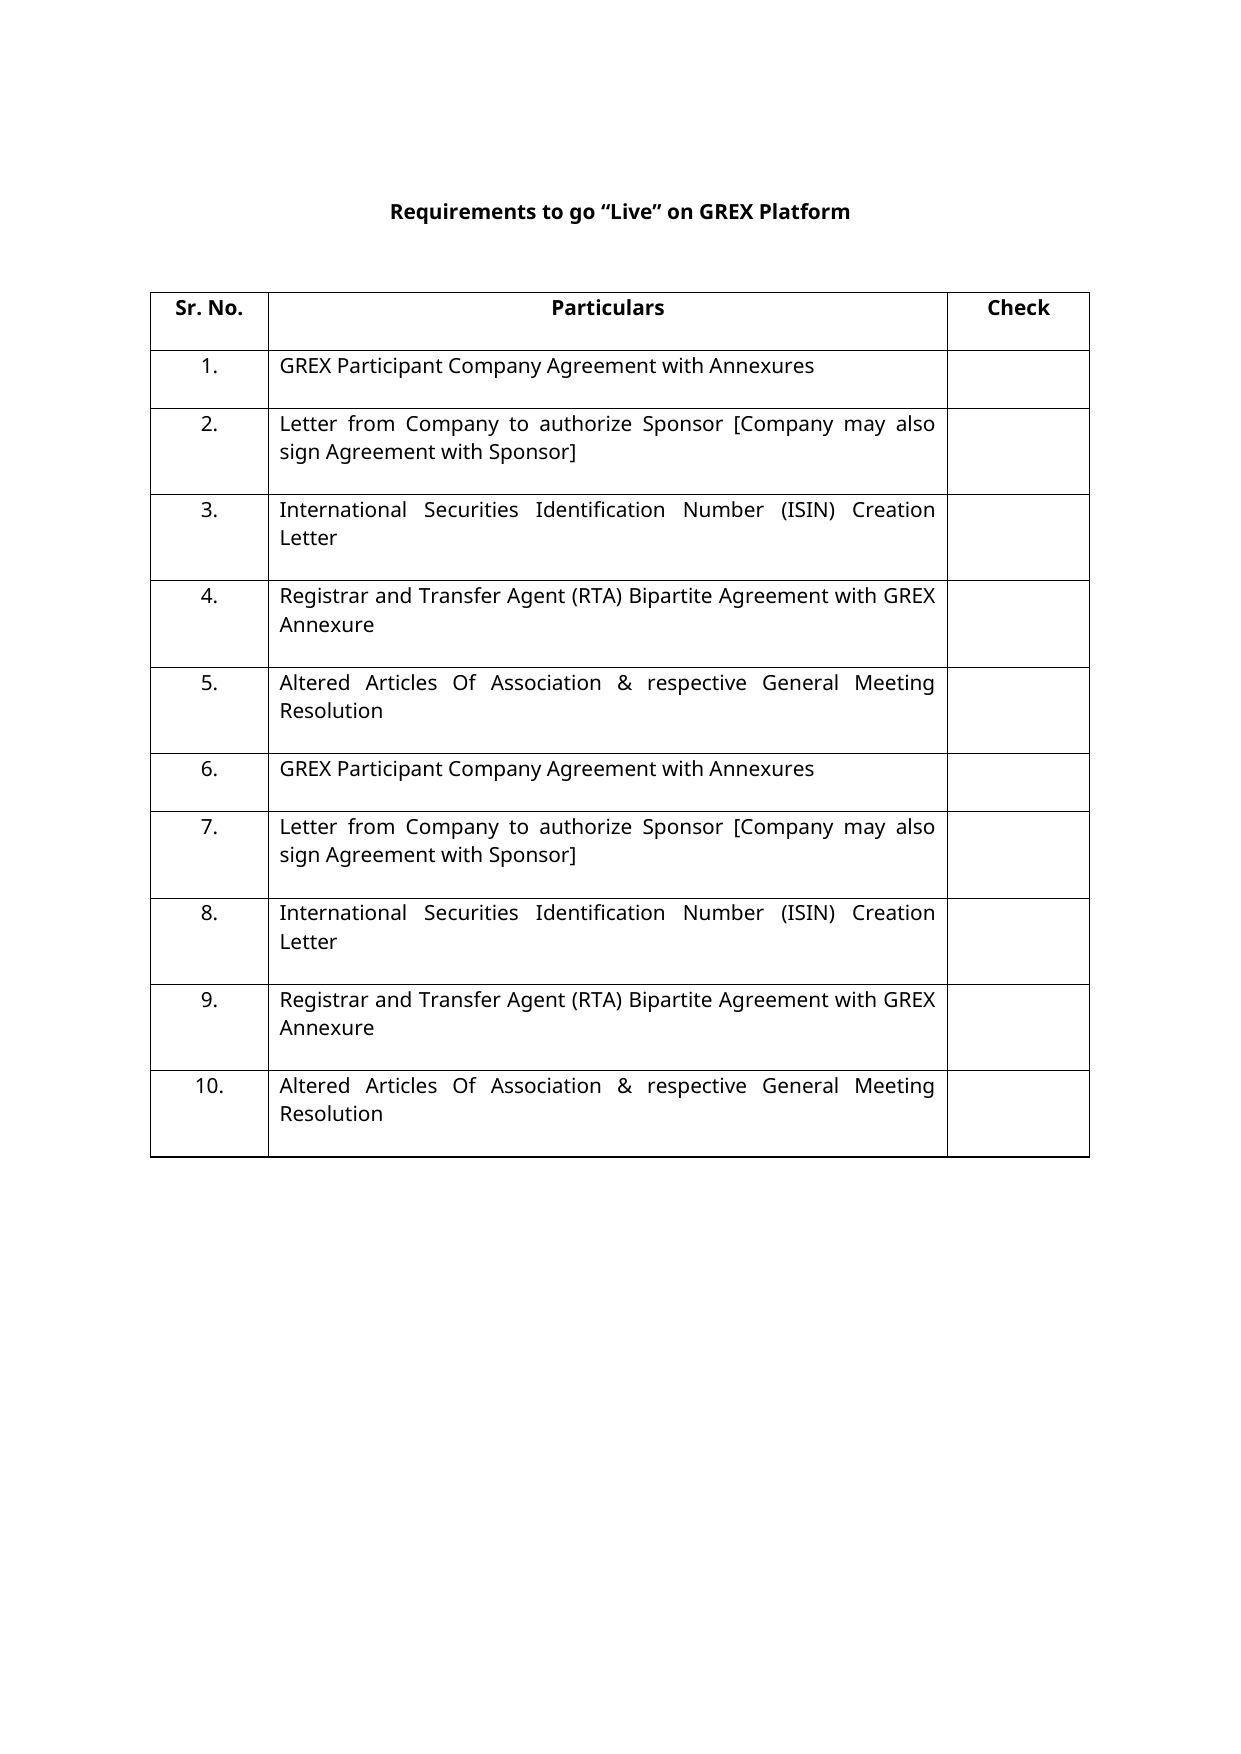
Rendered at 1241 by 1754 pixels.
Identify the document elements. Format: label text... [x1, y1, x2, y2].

table_cell 10. [151, 1071, 268, 1156]
table_header Sr. No. [151, 293, 268, 350]
table_cell Registrar and Transfer Agent (RTA) Bipartite Agreement with GREX Annexure [269, 985, 947, 1070]
table_cell 4. [151, 581, 268, 667]
table_cell 7. [151, 812, 268, 897]
table_cell [948, 899, 1089, 984]
text Requirements to go “Live” on GREX Platform [150, 197, 1090, 226]
table_cell 5. [151, 668, 268, 753]
table_cell 8. [151, 899, 268, 984]
table_cell 9. [151, 985, 268, 1070]
table_cell 6. [151, 754, 268, 811]
table_cell [948, 985, 1089, 1070]
table_cell [948, 581, 1089, 667]
table_header Check [948, 293, 1089, 350]
table_cell GREX Participant Company Agreement with Annexures [269, 754, 947, 811]
table_cell 1. [151, 351, 268, 408]
table_cell 2. [151, 409, 268, 494]
table_cell [948, 668, 1089, 753]
table_cell Letter from Company to authorize Sponsor [Company may also sign Agreement with Sponsor] [269, 812, 947, 897]
table_cell [948, 409, 1089, 494]
table_cell 3. [151, 495, 268, 580]
table_cell Altered Articles Of Association & respective General Meeting Resolution [269, 668, 947, 753]
table_cell Registrar and Transfer Agent (RTA) Bipartite Agreement with GREX Annexure [269, 581, 947, 667]
table_cell [948, 1071, 1089, 1156]
table_cell Letter from Company to authorize Sponsor [Company may also sign Agreement with Sponsor] [269, 409, 947, 494]
table_cell [948, 351, 1089, 408]
table_cell [948, 495, 1089, 580]
table_cell Altered Articles Of Association & respective General Meeting Resolution [269, 1071, 947, 1156]
table_cell International Securities Identification Number (ISIN) Creation Letter [269, 495, 947, 580]
table_cell GREX Participant Company Agreement with Annexures [269, 351, 947, 408]
table_header Particulars [269, 293, 947, 350]
table_cell [948, 812, 1089, 897]
table_cell [948, 754, 1089, 811]
table_cell International Securities Identification Number (ISIN) Creation Letter [269, 899, 947, 984]
